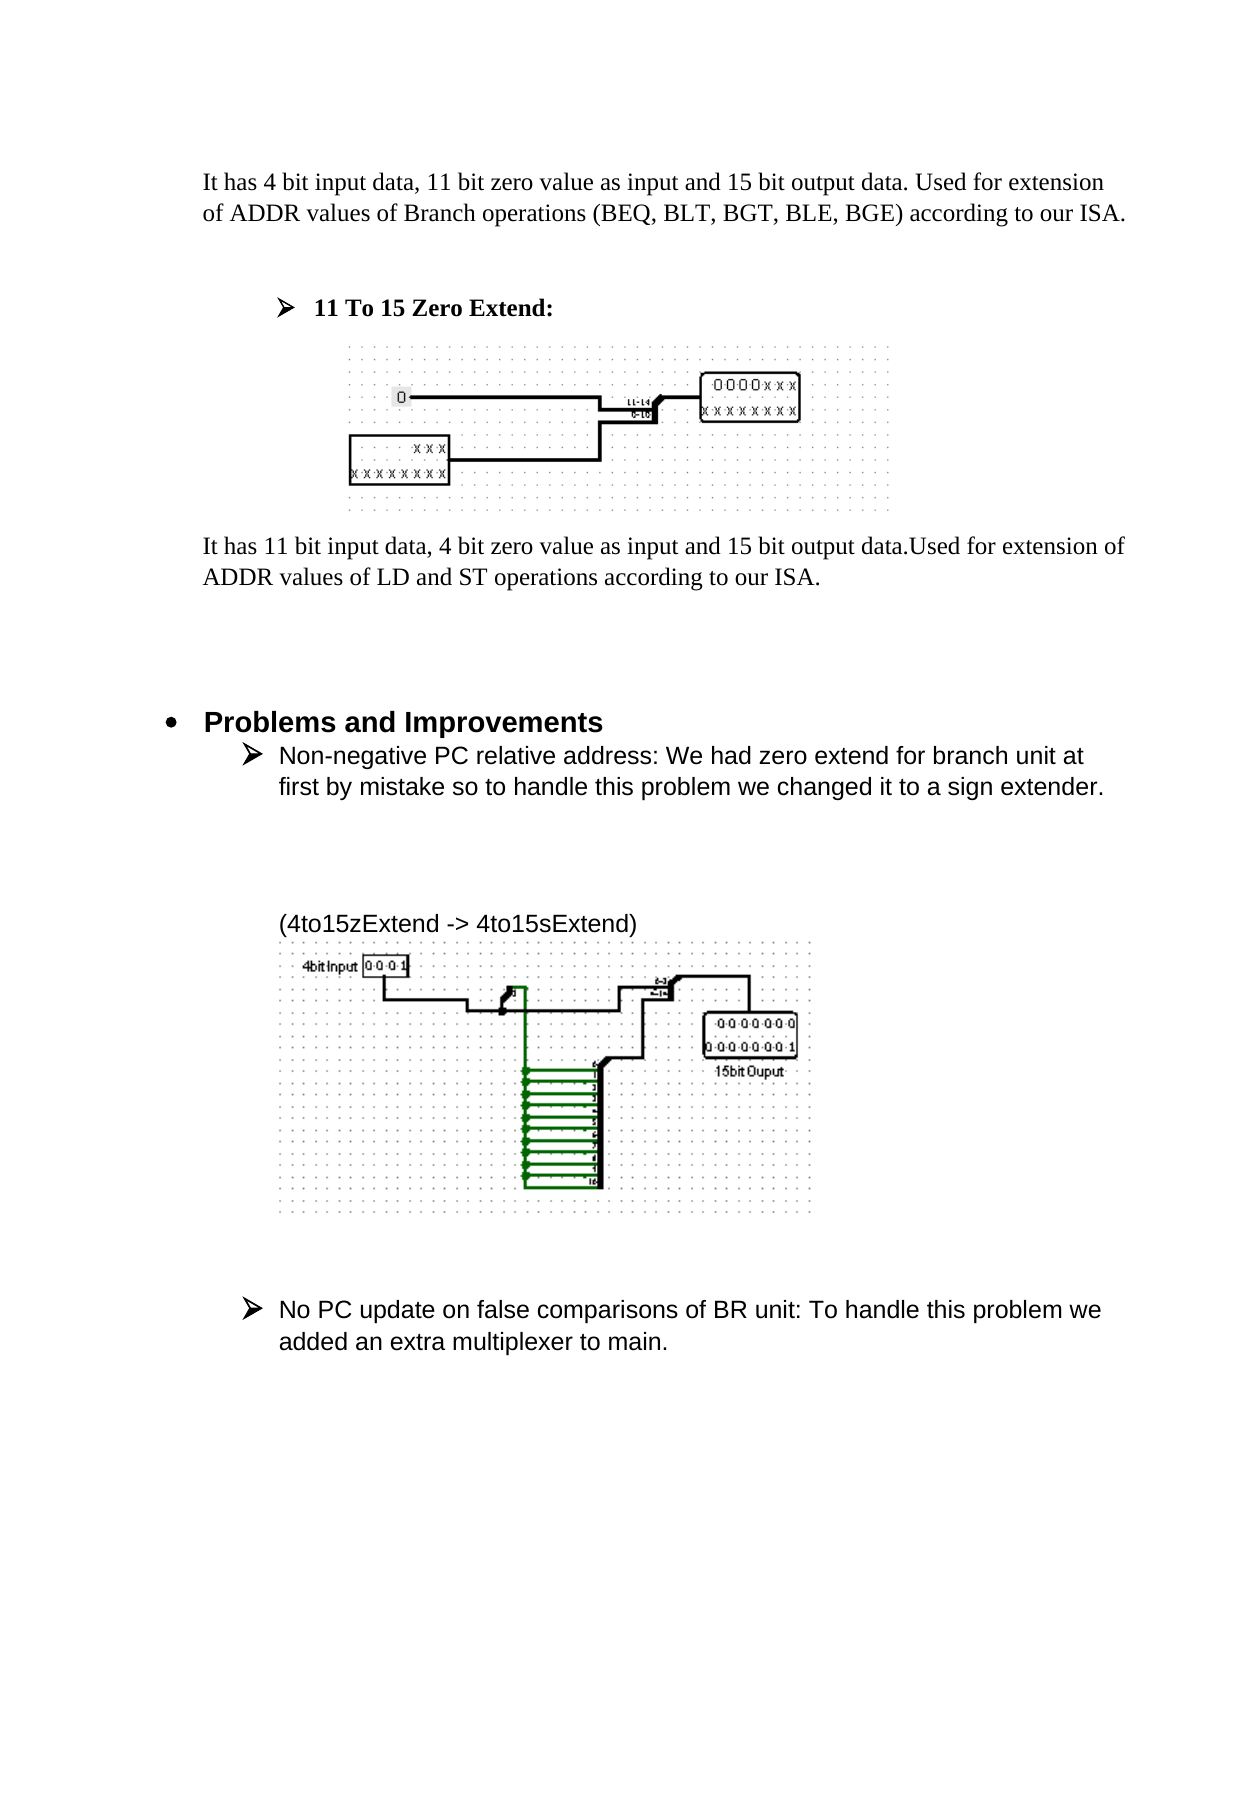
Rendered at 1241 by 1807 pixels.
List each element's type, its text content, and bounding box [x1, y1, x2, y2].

text It has 11 bit input data, 4 bit zero value as input and 15 bit output data.Used for extension of ADDR values of LD and ST operations according to our ISA. [128, 531, 1128, 591]
list 11 To 15 Zero Extend: [276, 293, 1128, 322]
list No PC update on false comparisons of BR unit: To handle this problem we added an extra multiplexer to main. [241, 1295, 1128, 1355]
list Problems and Improvements [166, 705, 1128, 739]
picture [339, 344, 899, 514]
list Non-negative PC relative address: We had zero extend for branch unit at first by mistake so to handle this problem we changed it to a sign extender. [241, 741, 1128, 801]
text It has 4 bit input data, 11 bit zero value as input and 15 bit output data. Used for extension of ADDR values of Branch operations (BEQ, BLT, BGT, BLE, BGE) according to our ISA. [128, 167, 1128, 226]
list (4to15zExtend -> 4to15sExtend) [278, 909, 1128, 938]
picture [278, 939, 819, 1224]
